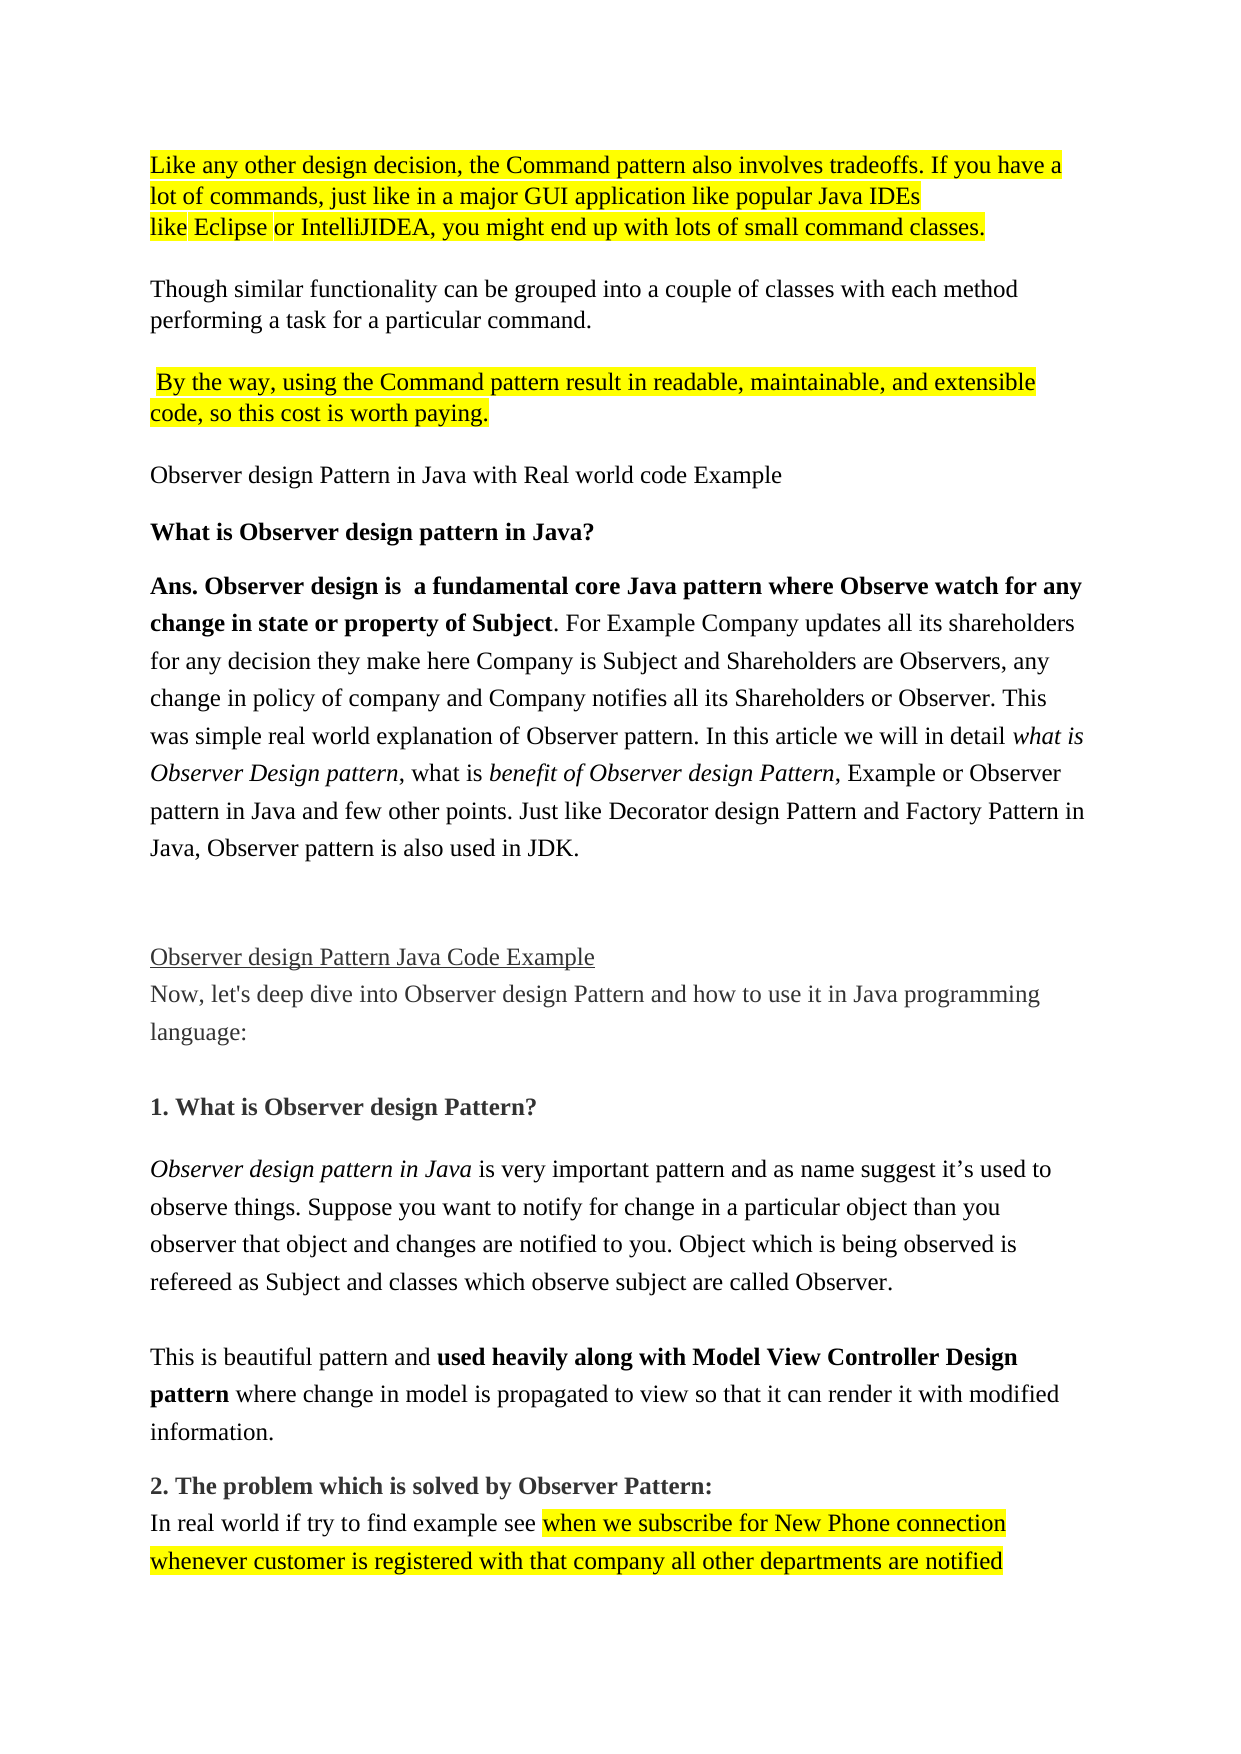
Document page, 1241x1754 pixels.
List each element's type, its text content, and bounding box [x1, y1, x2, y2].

text What is Observer design pattern in Java? [150, 508, 1090, 546]
text Ans. Observer design is a fundamental core Java pattern where Observe watch for any change in state or property of Subject. For Example Company updates all its shareholders for any decision they make here Company is Subject and Shareholders are Observers, any change in policy of company and Company notifies all its Shareholders or Observer. This was simple real world explanation of Observer pattern. In this article we will in detail what is Observer Design pattern, what is benefit of Observer design Pattern, Example or Observer pattern in Java and few other points. Just like Decorator design Pattern and Factory Pattern in Java, Observer pattern is also used in JDK. [150, 562, 1090, 862]
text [150, 1500, 1090, 1575]
subtitle 2. The problem which is solved by Observer Pattern: [150, 1462, 1090, 1500]
text Like any other design decision, the Command pattern also involves tradeoffs. If you have a lot of commands, just like in a major GUI application like popular Java IDEs like Eclipse or IntelliJIDEA, you might end up with lots of small command classes. Though similar functionality can be grouped into a couple of classes with each method performing a task for a particular command. By the way, using the Command pattern result in readable, maintainable, and extensible code, so this cost is worth paying. Observer design Pattern in Java with Real world code Example [150, 150, 1090, 489]
text Observer design pattern in Java is very important pattern and as name suggest it’s used to observe things. Suppose you want to notify for change in a particular object than you observer that object and changes are notified to you. Object which is being observed is refereed as Subject and classes which observe subject are called Observer. This is beautiful pattern and used heavily along with Model View Controller Design pattern where change in model is propagated to view so that it can render it with modified information. [150, 1146, 1090, 1446]
text Now, let's deep dive into Observer design Pattern and how to use it in Java programming language: 1. What is Observer design Pattern? [150, 971, 1090, 1121]
subtitle Observer design Pattern Java Code Example [150, 933, 1090, 971]
